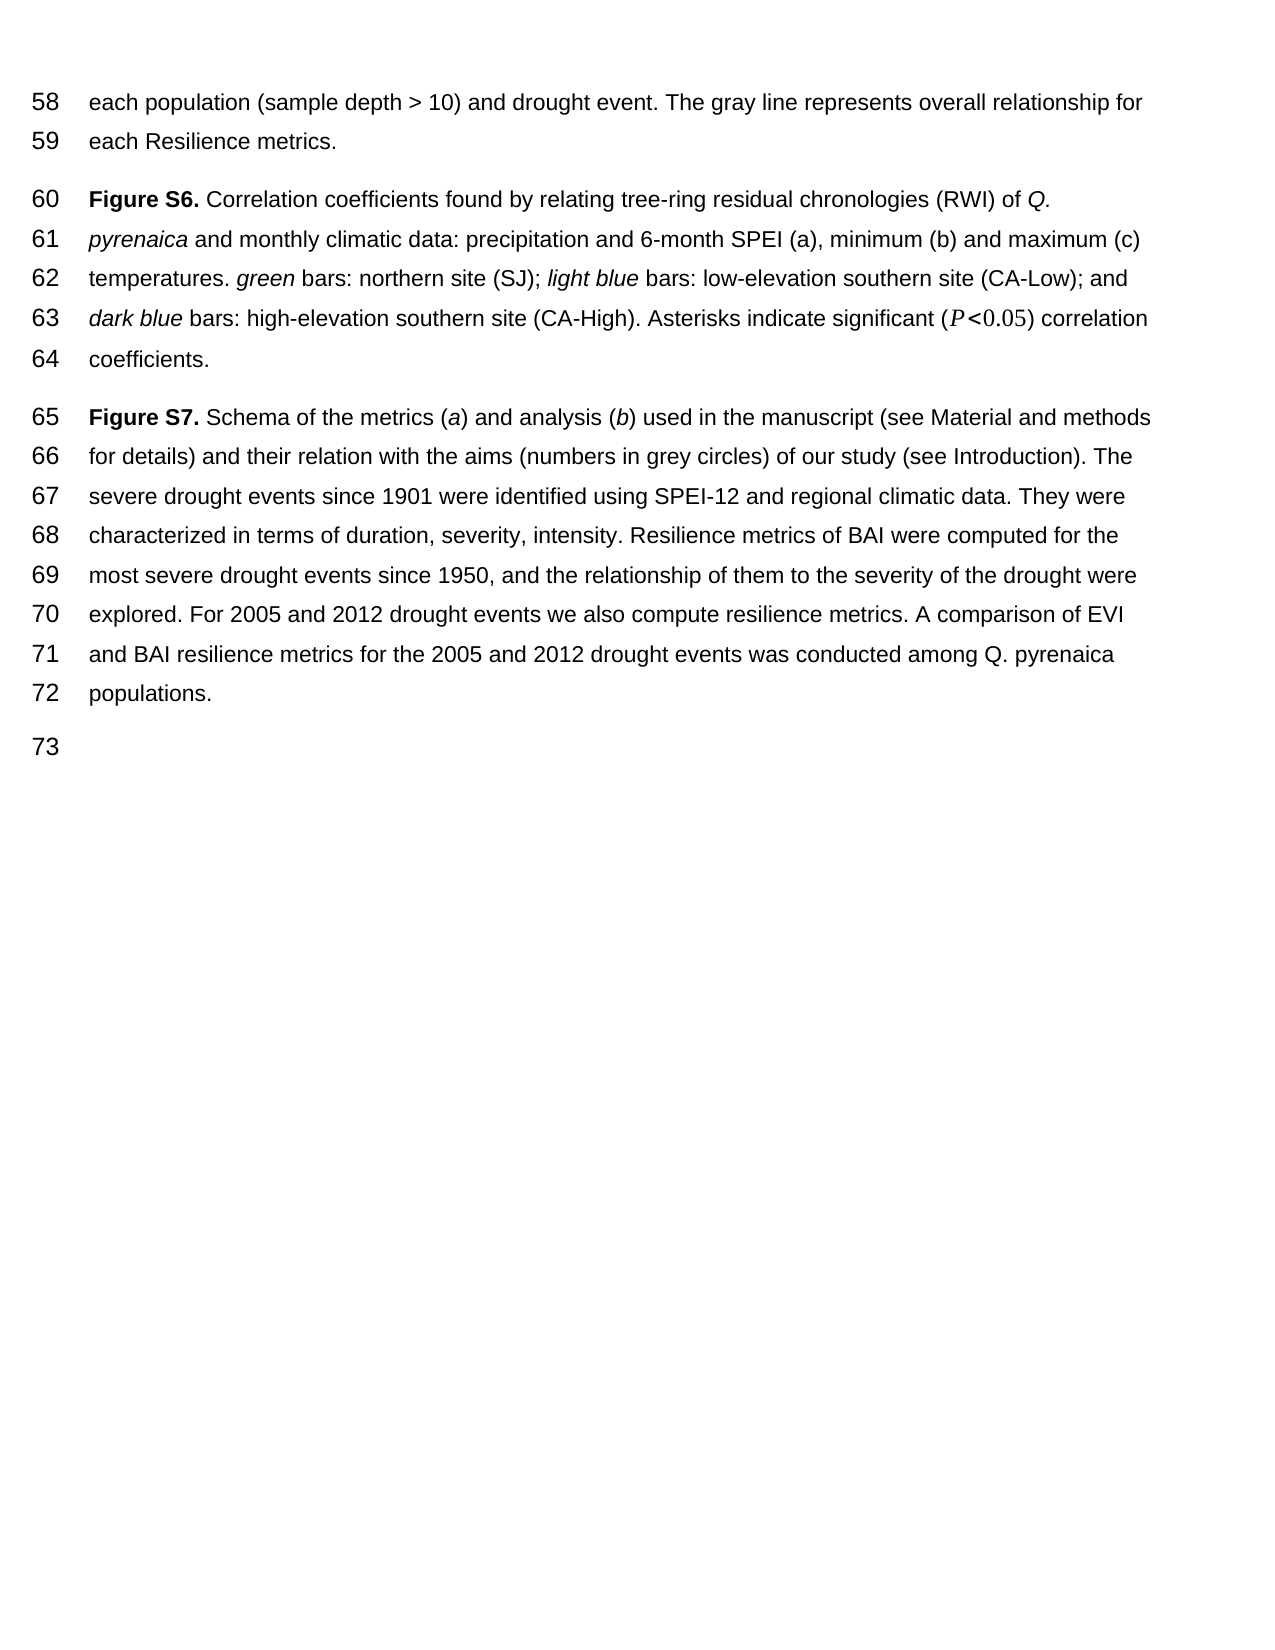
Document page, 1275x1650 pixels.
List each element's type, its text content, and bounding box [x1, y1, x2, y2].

text Figure S7. Schema of the metrics (a) and analysis (b) used in the manuscript (see Material and methods for details) and their relation with the aims (numbers in grey circles) of our study (see Introduction). The severe drought events since 1901 were identified using SPEI-12 and regional climatic data. They were characterized in terms of duration, severity, intensity. Resilience metrics of BAI were computed for the most severe drought events since 1950, and the relationship of them to the severity of the drought were explored. For 2005 and 2012 drought events we also compute resilience metrics. A comparison of EVI and BAI resilience metrics for the 2005 and 2012 drought events was conducted among Q. pyrenaica populations. [89, 404, 1157, 706]
text Figure S6. Correlation coefficients found by relating tree-ring residual chronologies (RWI) of Q. pyrenaica and monthly climatic data: precipitation and 6-month SPEI (a), minimum (b) and maximum (c) temperatures. green bars: northern site (SJ); light blue bars: low-elevation southern site (CA-Low); and dark blue bars: high-elevation southern site (CA-High). Asterisks indicate significant () correlation coefficients. [89, 186, 1157, 372]
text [89, 89, 1157, 154]
